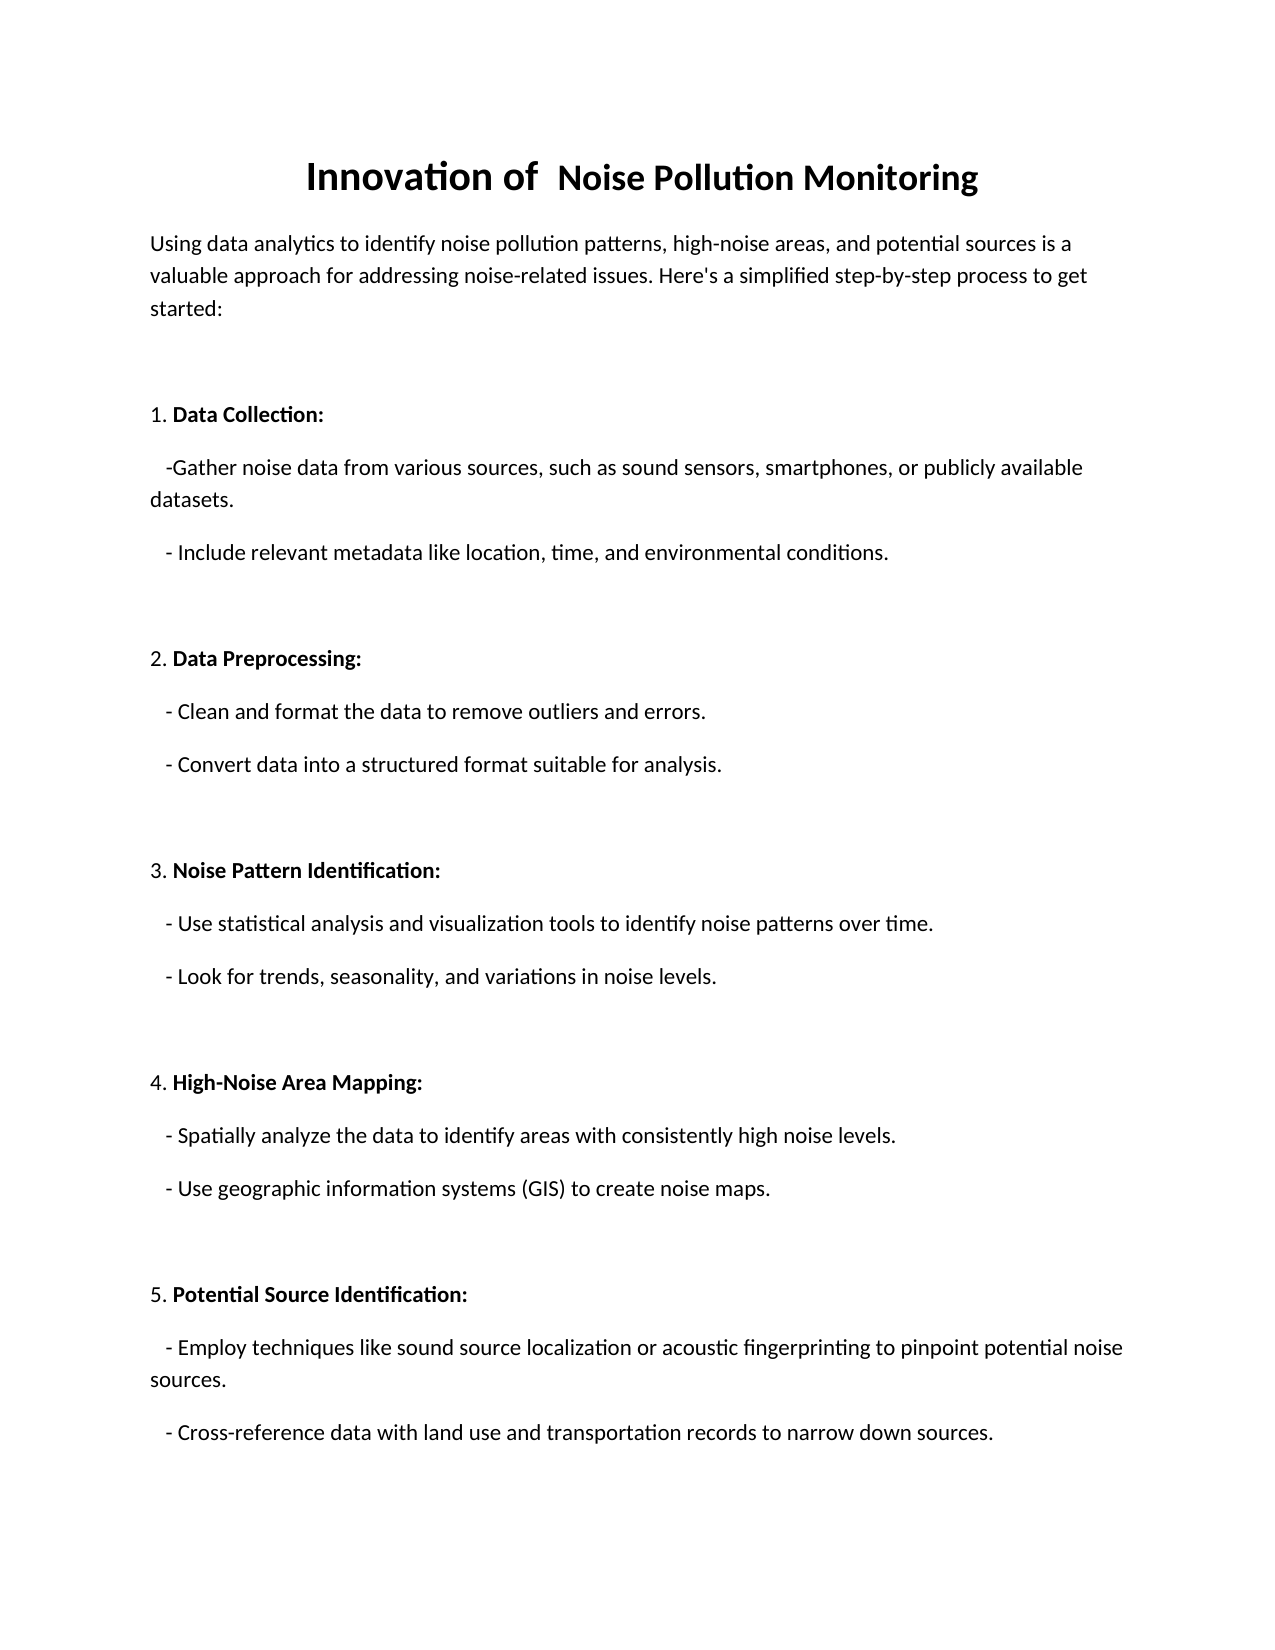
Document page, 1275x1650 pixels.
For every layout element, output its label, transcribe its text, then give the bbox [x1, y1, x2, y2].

text 3. Noise Pattern Identification: [150, 856, 1125, 884]
text - Spatially analyze the data to identify areas with consistently high noise levels. [150, 1121, 1125, 1149]
text - Convert data into a structured format suitable for analysis. [150, 750, 1125, 778]
text -Gather noise data from various sources, such as sound sensors, smartphones, or publicly available datasets. [150, 453, 1125, 513]
text 4. High-Noise Area Mapping: [150, 1068, 1125, 1096]
text - Clean and format the data to remove outliers and errors. [150, 697, 1125, 725]
text 1. Data Collection: [150, 400, 1125, 428]
text - Cross-reference data with land use and transportation records to narrow down sources. [150, 1418, 1125, 1446]
text 2. Data Preprocessing: [150, 644, 1125, 672]
text 5. Potential Source Identification: [150, 1280, 1125, 1308]
text - Use statistical analysis and visualization tools to identify noise patterns over time. [150, 909, 1125, 937]
text Using data analytics to identify noise pollution patterns, high-noise areas, and potential sources is a valuable approach for addressing noise-related issues. Here's a simplified step-by-step process to get started: [150, 229, 1125, 322]
text Innovation of Noise Pollution Monitoring [150, 150, 1125, 201]
text - Look for trends, seasonality, and variations in noise levels. [150, 962, 1125, 990]
text - Employ techniques like sound source localization or acoustic fingerprinting to pinpoint potential noise sources. [150, 1333, 1125, 1393]
text - Use geographic information systems (GIS) to create noise maps. [150, 1174, 1125, 1202]
text - Include relevant metadata like location, time, and environmental conditions. [150, 538, 1125, 566]
